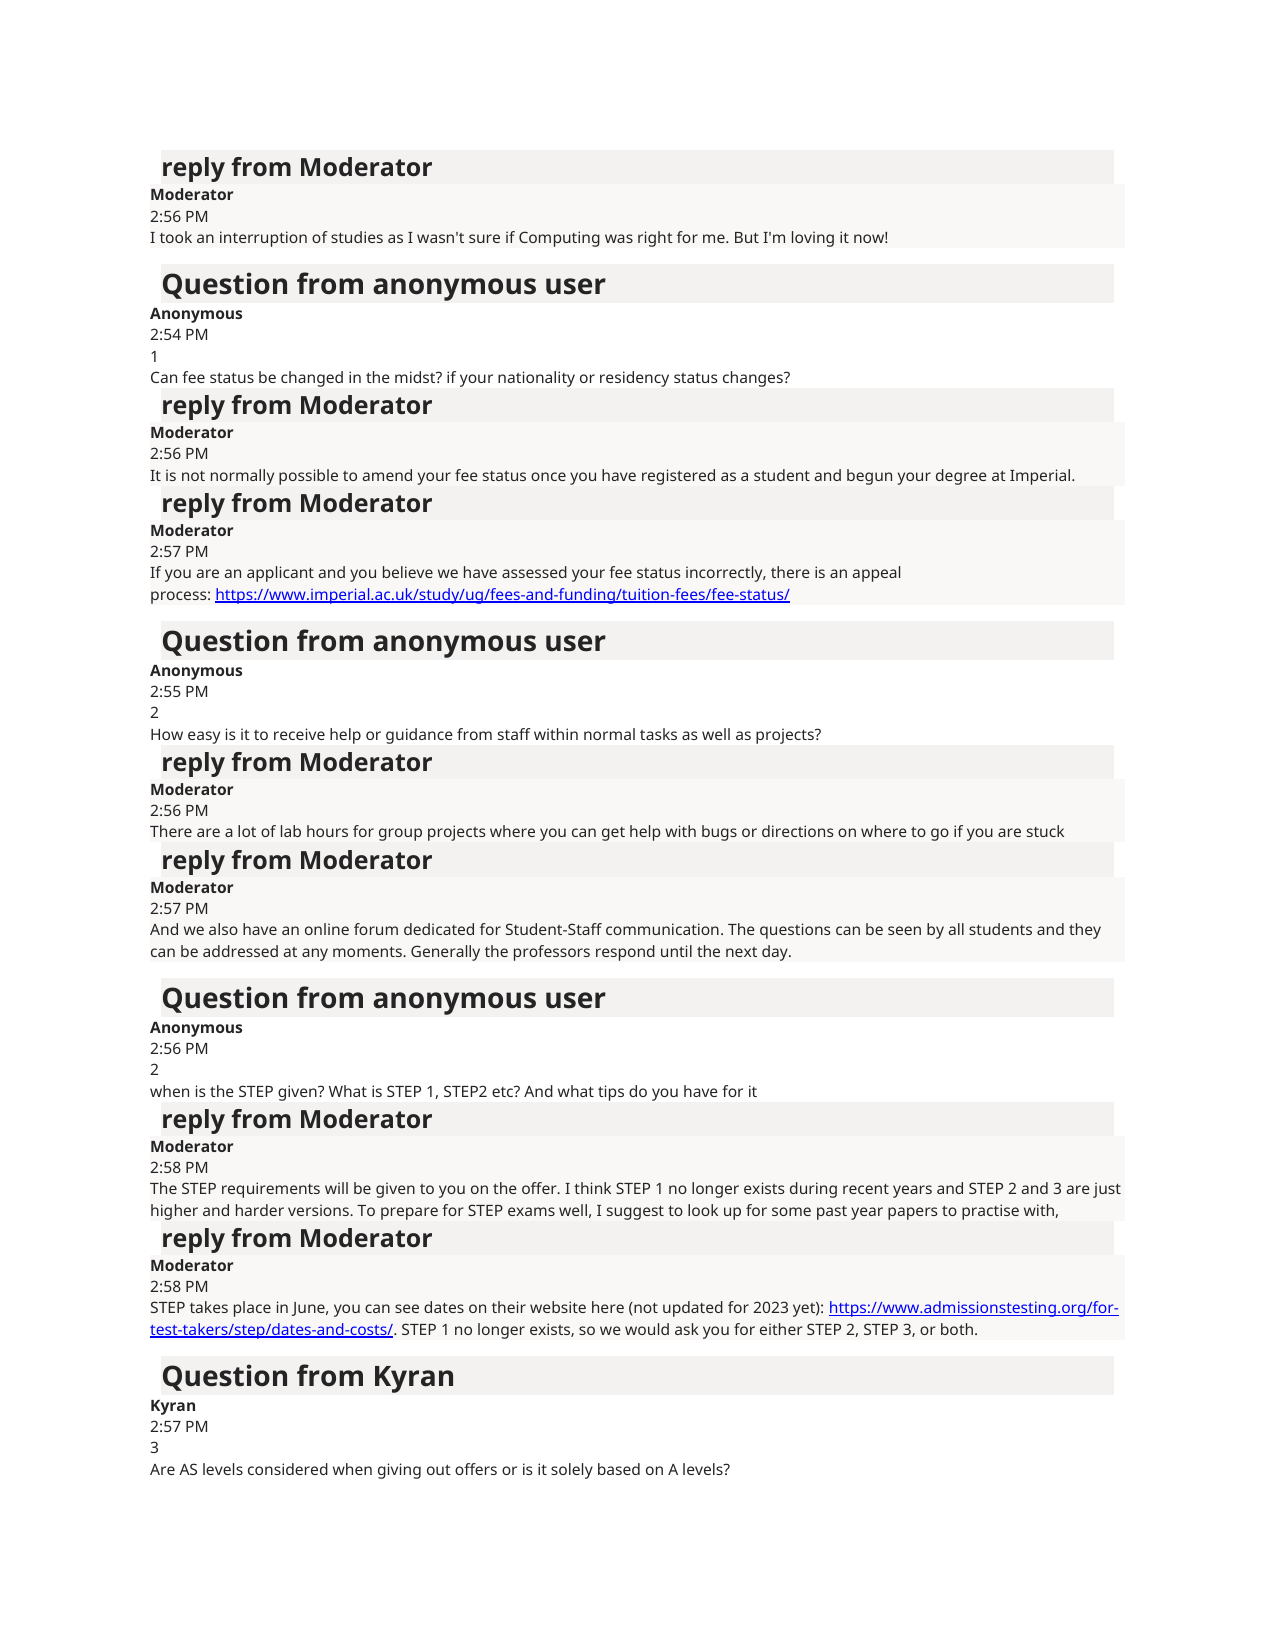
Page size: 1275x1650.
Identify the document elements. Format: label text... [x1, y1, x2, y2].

text 2:54 PM [150, 324, 1125, 345]
text Anonymous [150, 660, 1125, 681]
text And we also have an online forum dedicated for Student-Staff communication. The questions can be seen by all students and they can be addressed at any moments. Generally the professors respond until the next day. [150, 919, 1125, 962]
text 2:57 PM [150, 898, 1125, 919]
text reply from Moderator [161, 745, 1114, 779]
text Can fee status be changed in the midst? if your nationality or residency status changes? [150, 367, 1125, 388]
text Moderator [150, 779, 1125, 800]
text 2 [150, 702, 1125, 723]
text It is not normally possible to amend your fee status once you have registered as a student and begun your degree at Imperial. [150, 464, 1125, 486]
text Moderator [150, 520, 1125, 541]
text Anonymous [150, 1017, 1125, 1038]
text reply from Moderator [161, 388, 1114, 422]
text 2:58 PM [150, 1276, 1125, 1297]
text Moderator [150, 422, 1125, 443]
text 1 [150, 345, 1125, 367]
text reply from Moderator [161, 1221, 1114, 1255]
text 2:56 PM [150, 443, 1125, 464]
text 2:58 PM [150, 1157, 1125, 1178]
text 2:57 PM [150, 1416, 1125, 1437]
text 2:56 PM [150, 205, 1125, 227]
text 2 [150, 1059, 1125, 1080]
text Moderator [150, 877, 1125, 898]
text when is the STEP given? What is STEP 1, STEP2 etc? And what tips do you have for it [150, 1080, 1125, 1102]
text reply from Moderator [161, 486, 1114, 520]
text Moderator [150, 1136, 1125, 1157]
text There are a lot of lab hours for group projects where you can get help with bugs or directions on where to go if you are stuck [150, 821, 1125, 842]
text The STEP requirements will be given to you on the offer. I think STEP 1 no longer exists during recent years and STEP 2 and 3 are just higher and harder versions. To prepare for STEP exams well, I suggest to look up for some past year papers to practise with, [150, 1178, 1125, 1221]
text Question from anonymous user [161, 978, 1114, 1017]
text 2:56 PM [150, 1038, 1125, 1059]
text 2:55 PM [150, 681, 1125, 702]
text Anonymous [150, 303, 1125, 324]
text Kyran [150, 1395, 1125, 1416]
text STEP takes place in June, you can see dates on their website here (not updated for 2023 yet): https://www.admissionstesting.org/for-test-takers/step/dates-and-costs/. STEP 1 no longer exists, so we would ask you for either STEP 2, STEP 3, or both. [150, 1297, 1125, 1340]
text Question from anonymous user [161, 264, 1114, 303]
text 3 [150, 1437, 1125, 1458]
text If you are an applicant and you believe we have assessed your fee status incorrectly, there is an appeal process: https://www.imperial.ac.uk/study/ug/fees-and-funding/tuition-fees/fee-status/ [150, 562, 1125, 605]
text 2:56 PM [150, 800, 1125, 821]
text Question from anonymous user [161, 621, 1114, 660]
text reply from Moderator [161, 1102, 1114, 1136]
text I took an interruption of studies as I wasn't sure if Computing was right for me. But I'm loving it now! [150, 227, 1125, 248]
text Moderator [150, 184, 1125, 205]
text 2:57 PM [150, 541, 1125, 562]
text Are AS levels considered when giving out offers or is it solely based on A levels? [150, 1458, 1125, 1480]
text Question from Kyran [161, 1356, 1114, 1395]
text reply from Moderator [161, 150, 1114, 184]
text How easy is it to receive help or guidance from staff within normal tasks as well as projects? [150, 723, 1125, 745]
text Moderator [150, 1255, 1125, 1276]
text reply from Moderator [161, 842, 1114, 877]
